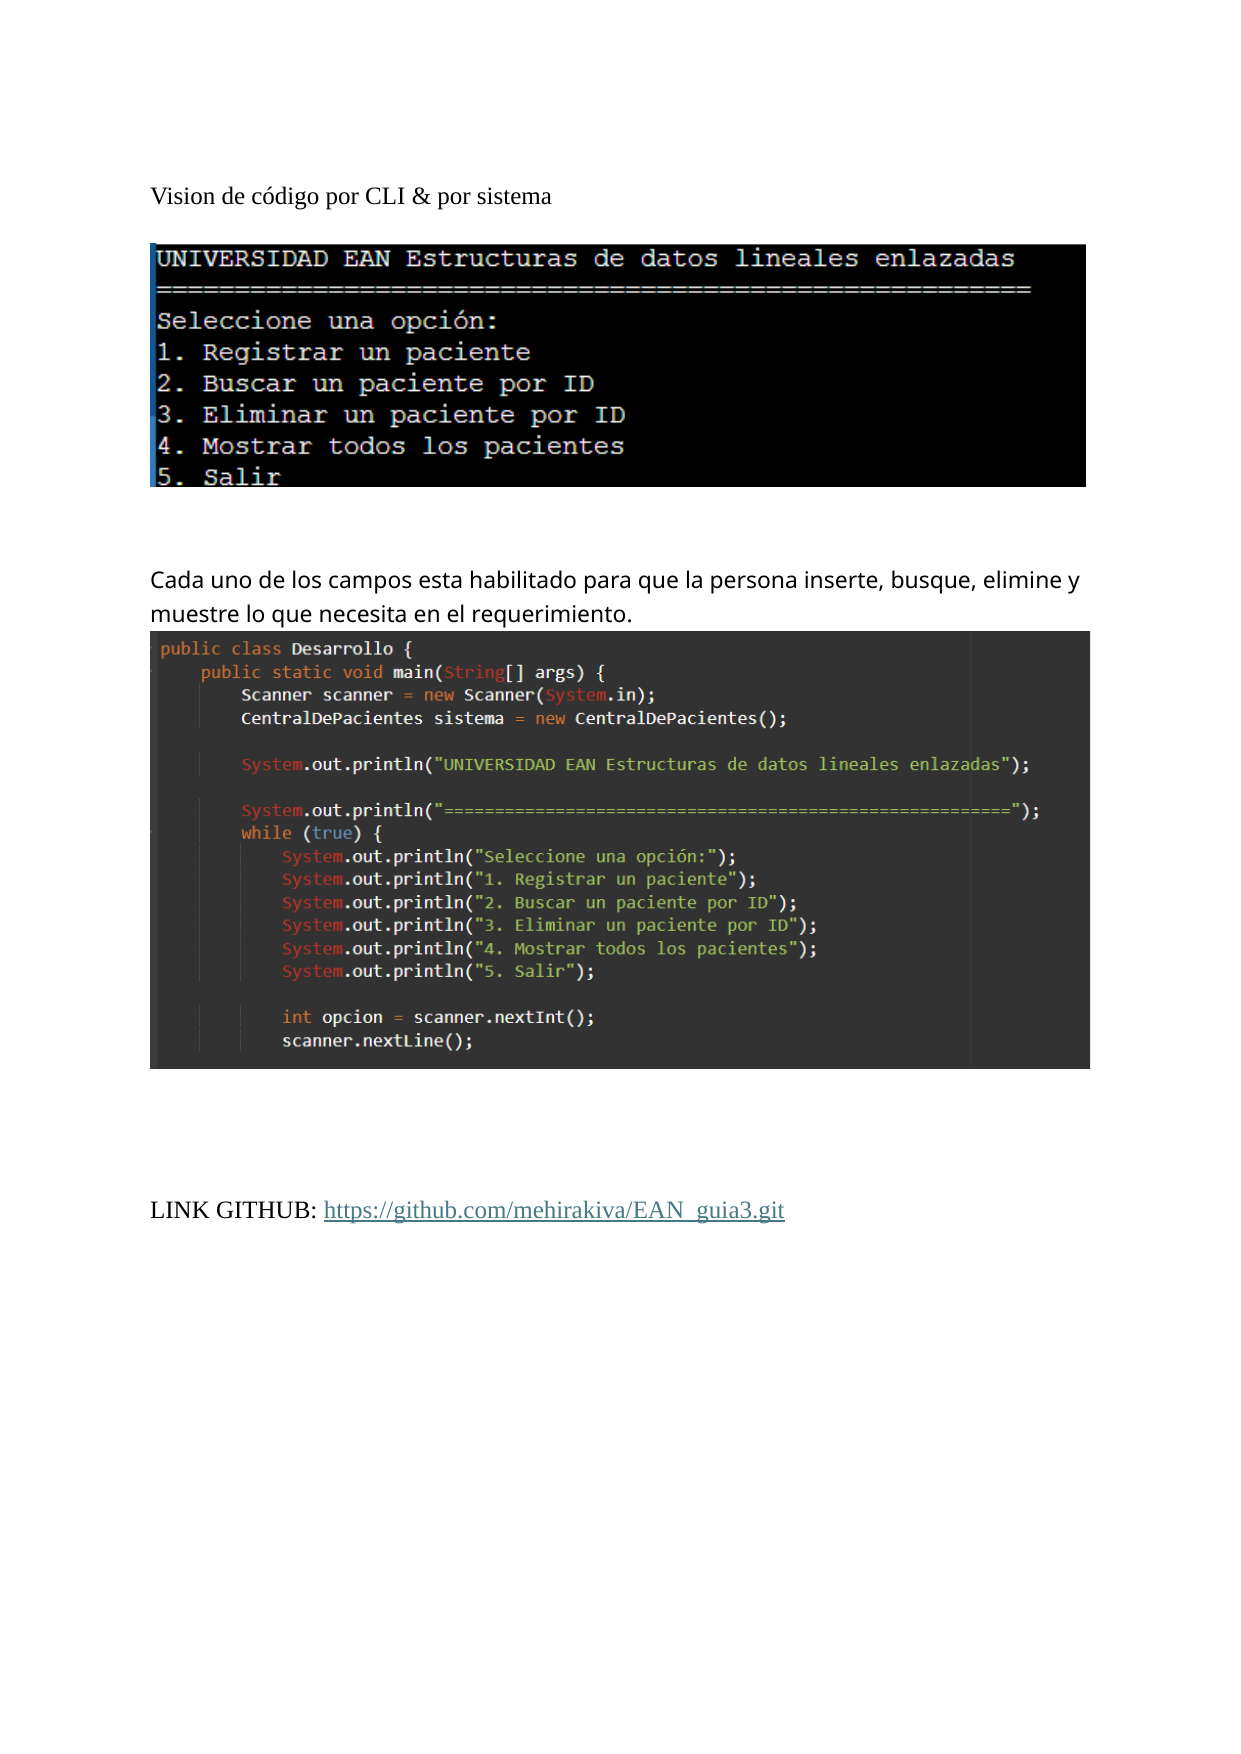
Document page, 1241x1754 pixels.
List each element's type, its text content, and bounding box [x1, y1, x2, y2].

list LINK GITHUB: https://github.com/mehirakiva/EAN_guia3.git [150, 1195, 1090, 1224]
picture [150, 631, 1091, 1069]
picture [150, 243, 1086, 487]
